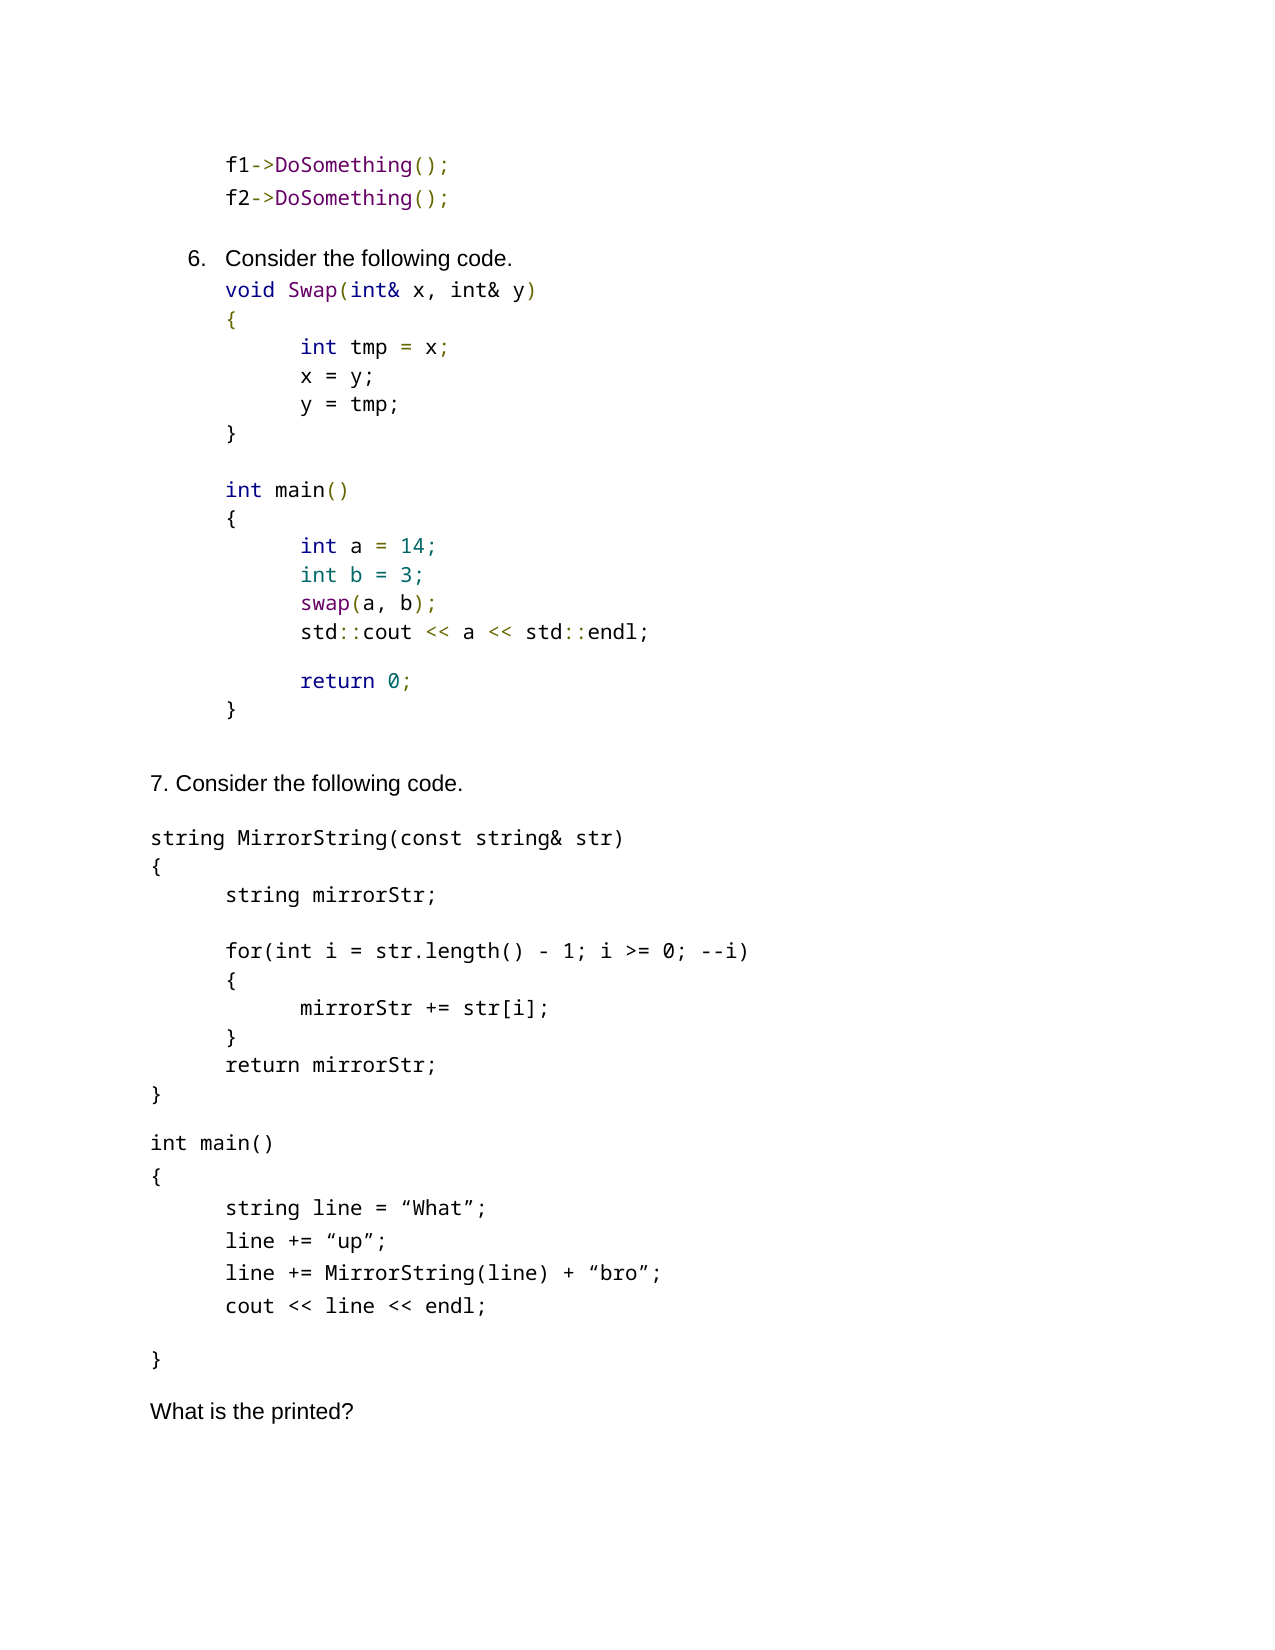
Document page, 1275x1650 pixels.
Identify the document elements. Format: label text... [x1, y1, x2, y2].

text } [150, 1344, 1125, 1373]
list Consider the following code. [187, 245, 1125, 272]
text return 0; } [225, 666, 1125, 749]
text x = y; y = tmp; } int main() { int a = 14; int b = 3; swap(a, b); [225, 361, 1125, 617]
text 7. Consider the following code. string MirrorString(const string& str) { string mirrorStr; for(int i = str.length() - 1; i >= 0; --i) { mirrorStr += str[i]; } return mirrorStr; } [150, 770, 1125, 1107]
text f2->DoSomething(); [150, 183, 1125, 211]
text int main() { string line = “What”; line += “up”; line += MirrorString(line) + “bro”; cout << line << endl; [150, 1128, 1125, 1319]
text std::cout << a << std::endl; [225, 617, 1125, 645]
text What is the printed? [150, 1398, 1125, 1424]
text f1->DoSomething(); [150, 150, 1125, 178]
text void Swap(int& x, int& y) { int tmp = x; [225, 276, 1125, 361]
